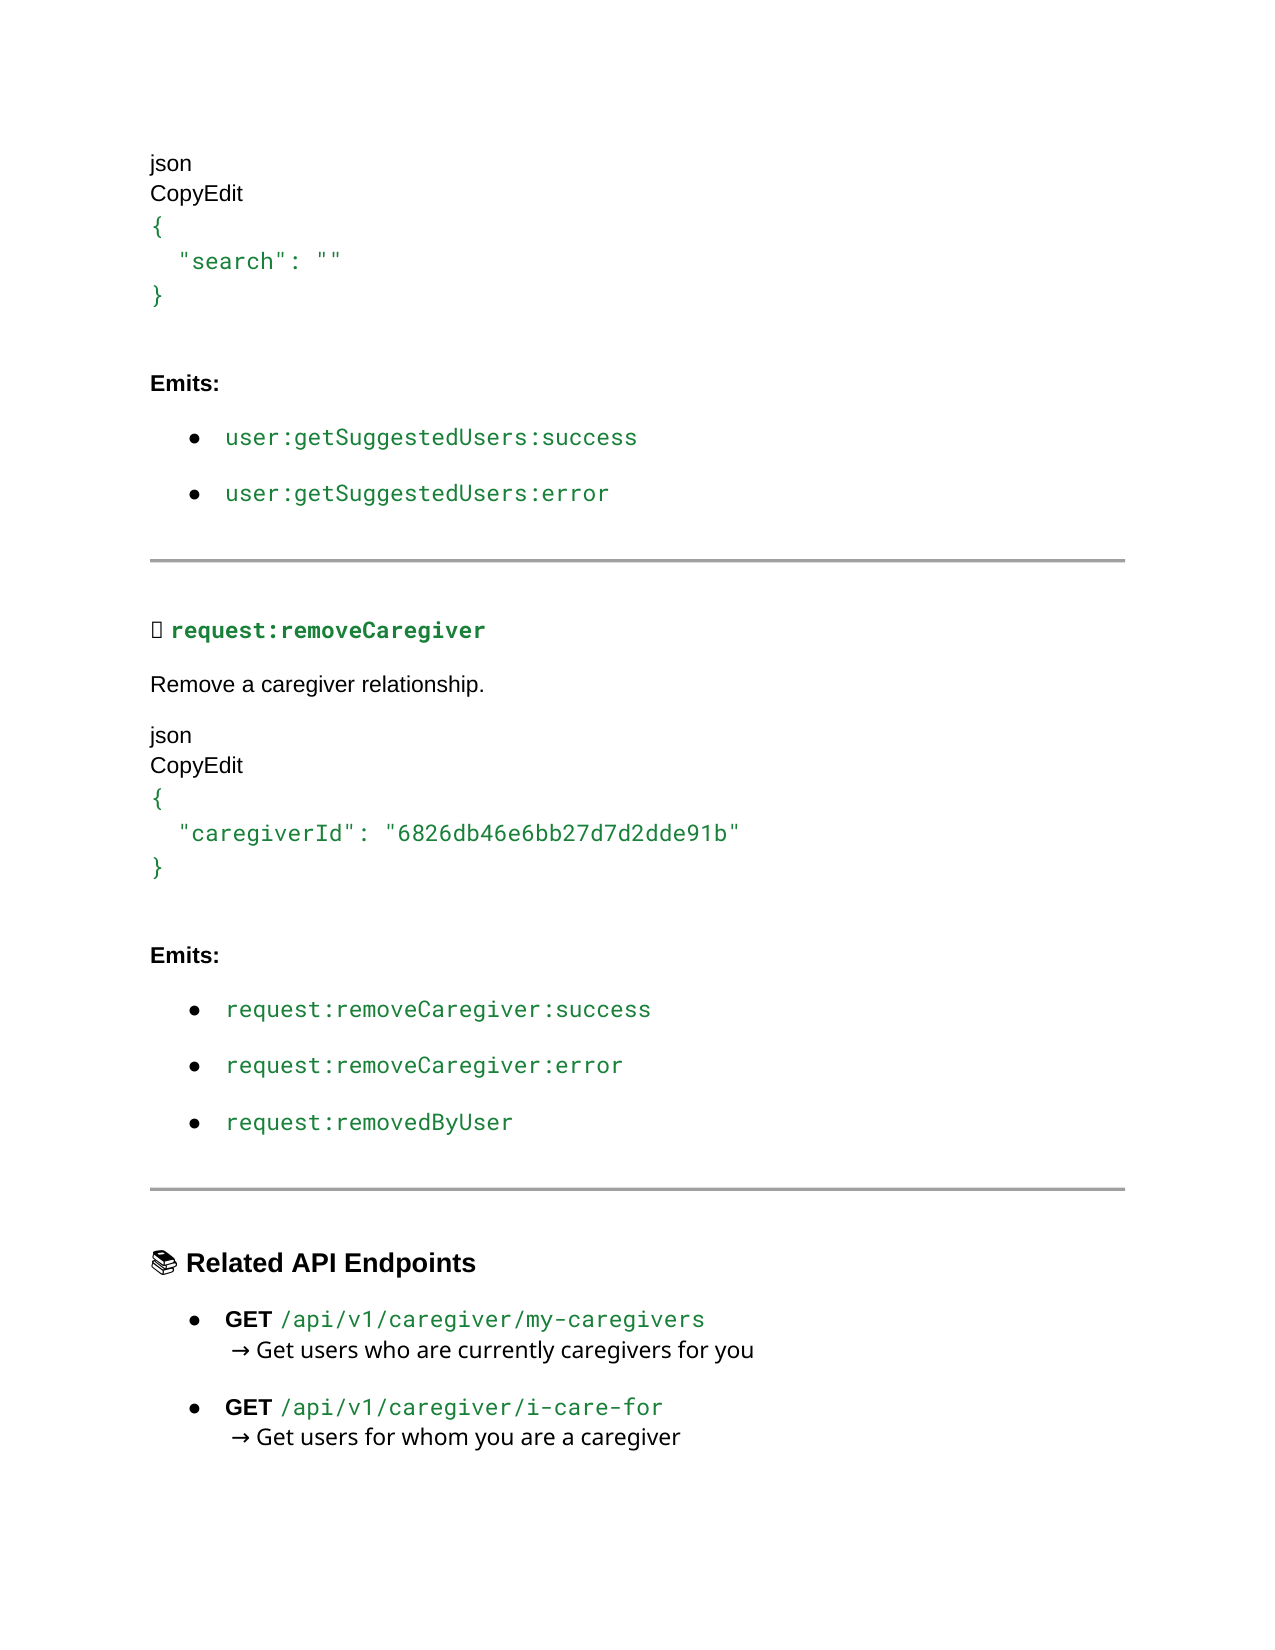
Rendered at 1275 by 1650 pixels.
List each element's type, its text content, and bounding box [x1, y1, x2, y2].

list request:removeCaregiver:error [187, 1049, 1125, 1106]
text Remove a caregiver relationship. [150, 671, 1125, 697]
list user:getSuggestedUsers:error [187, 478, 1125, 534]
subtitle ❌ request:removeCaregiver [150, 614, 1125, 646]
list GET /api/v1/caregiver/my-caregivers → Get users who are currently caregivers for you [187, 1303, 1125, 1391]
text "search": "" [150, 245, 1125, 275]
text } [150, 852, 1125, 882]
list GET /api/v1/caregiver/i-care-for → Get users for whom you are a caregiver [187, 1391, 1125, 1479]
list request:removedByUser [187, 1106, 1125, 1163]
text { [150, 782, 1125, 813]
text json [150, 722, 1125, 748]
text Emits: [150, 370, 1125, 396]
text json [150, 150, 1125, 176]
text CopyEdit [150, 180, 1125, 207]
text } [150, 280, 1125, 310]
text "caregiverId": "6826db46e6bb27d7d2dde91b" [150, 817, 1125, 847]
text CopyEdit [150, 752, 1125, 778]
text Emits: [150, 942, 1125, 968]
list request:removeCaregiver:success [187, 993, 1125, 1049]
list user:getSuggestedUsers:success [187, 421, 1125, 478]
text { [150, 210, 1125, 241]
subtitle 📚 Related API Endpoints [150, 1247, 1125, 1278]
